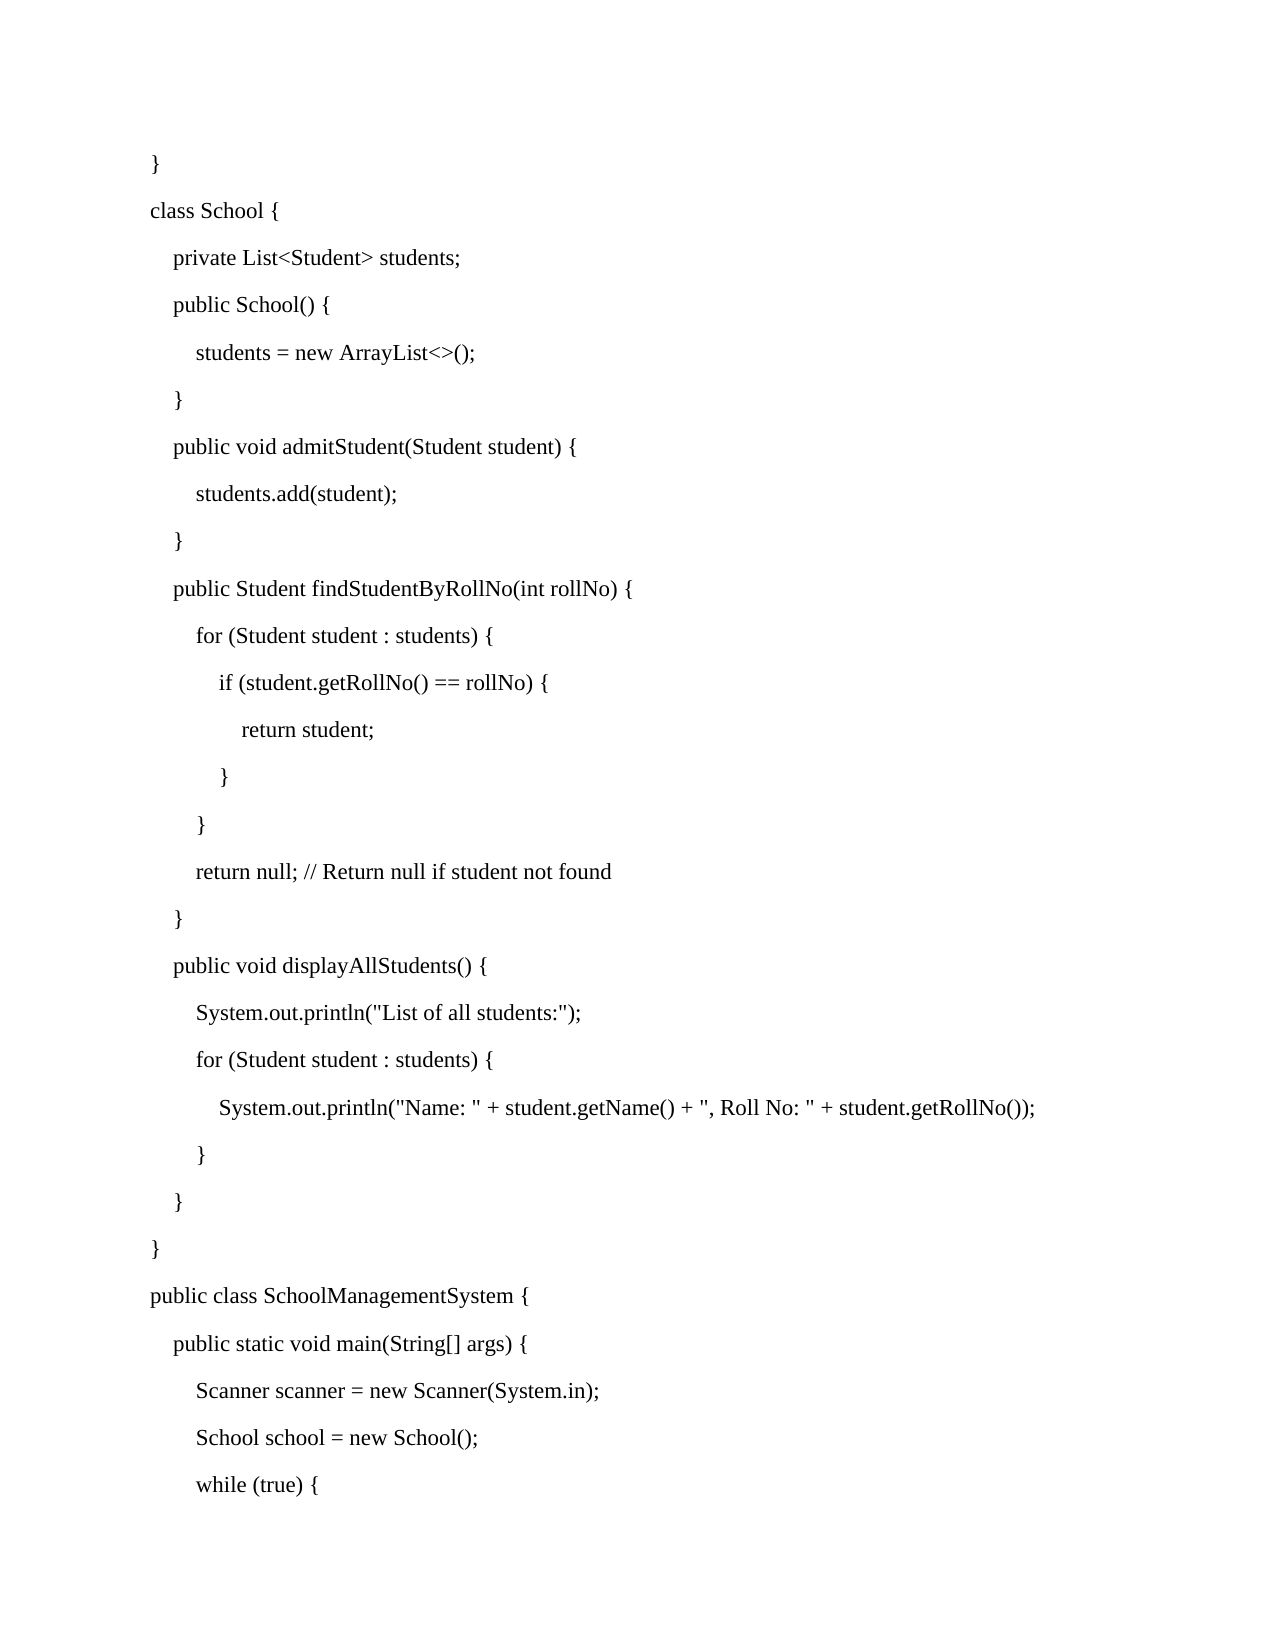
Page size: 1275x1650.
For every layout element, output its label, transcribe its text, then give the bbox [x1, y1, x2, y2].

text } [150, 1141, 1125, 1167]
text } [150, 150, 1125, 176]
text System.out.println("Name: " + student.getName() + ", Roll No: " + student.getRollNo()); [150, 1094, 1125, 1120]
text } [150, 763, 1125, 790]
text if (student.getRollNo() == rollNo) { [150, 669, 1125, 695]
text students = new ArrayList<>(); [150, 339, 1125, 365]
text private List<Student> students; [150, 244, 1125, 271]
text } [150, 386, 1125, 412]
text public void admitStudent(Student student) { [150, 433, 1125, 459]
text } [150, 811, 1125, 837]
text System.out.println("List of all students:"); [150, 999, 1125, 1026]
text public static void main(String[] args) { [150, 1330, 1125, 1356]
text return student; [150, 716, 1125, 743]
text } [150, 905, 1125, 931]
text return null; // Return null if student not found [150, 858, 1125, 884]
text Scanner scanner = new Scanner(System.in); [150, 1377, 1125, 1403]
text public School() { [150, 292, 1125, 318]
text while (true) { [150, 1471, 1125, 1498]
text public Student findStudentByRollNo(int rollNo) { [150, 575, 1125, 601]
text public class SchoolManagementSystem { [150, 1282, 1125, 1309]
text } [150, 1235, 1125, 1262]
text School school = new School(); [150, 1424, 1125, 1450]
text } [150, 1188, 1125, 1214]
text class School { [150, 197, 1125, 223]
text } [150, 527, 1125, 554]
text for (Student student : students) { [150, 622, 1125, 648]
text for (Student student : students) { [150, 1047, 1125, 1073]
text public void displayAllStudents() { [150, 952, 1125, 978]
text students.add(student); [150, 480, 1125, 507]
